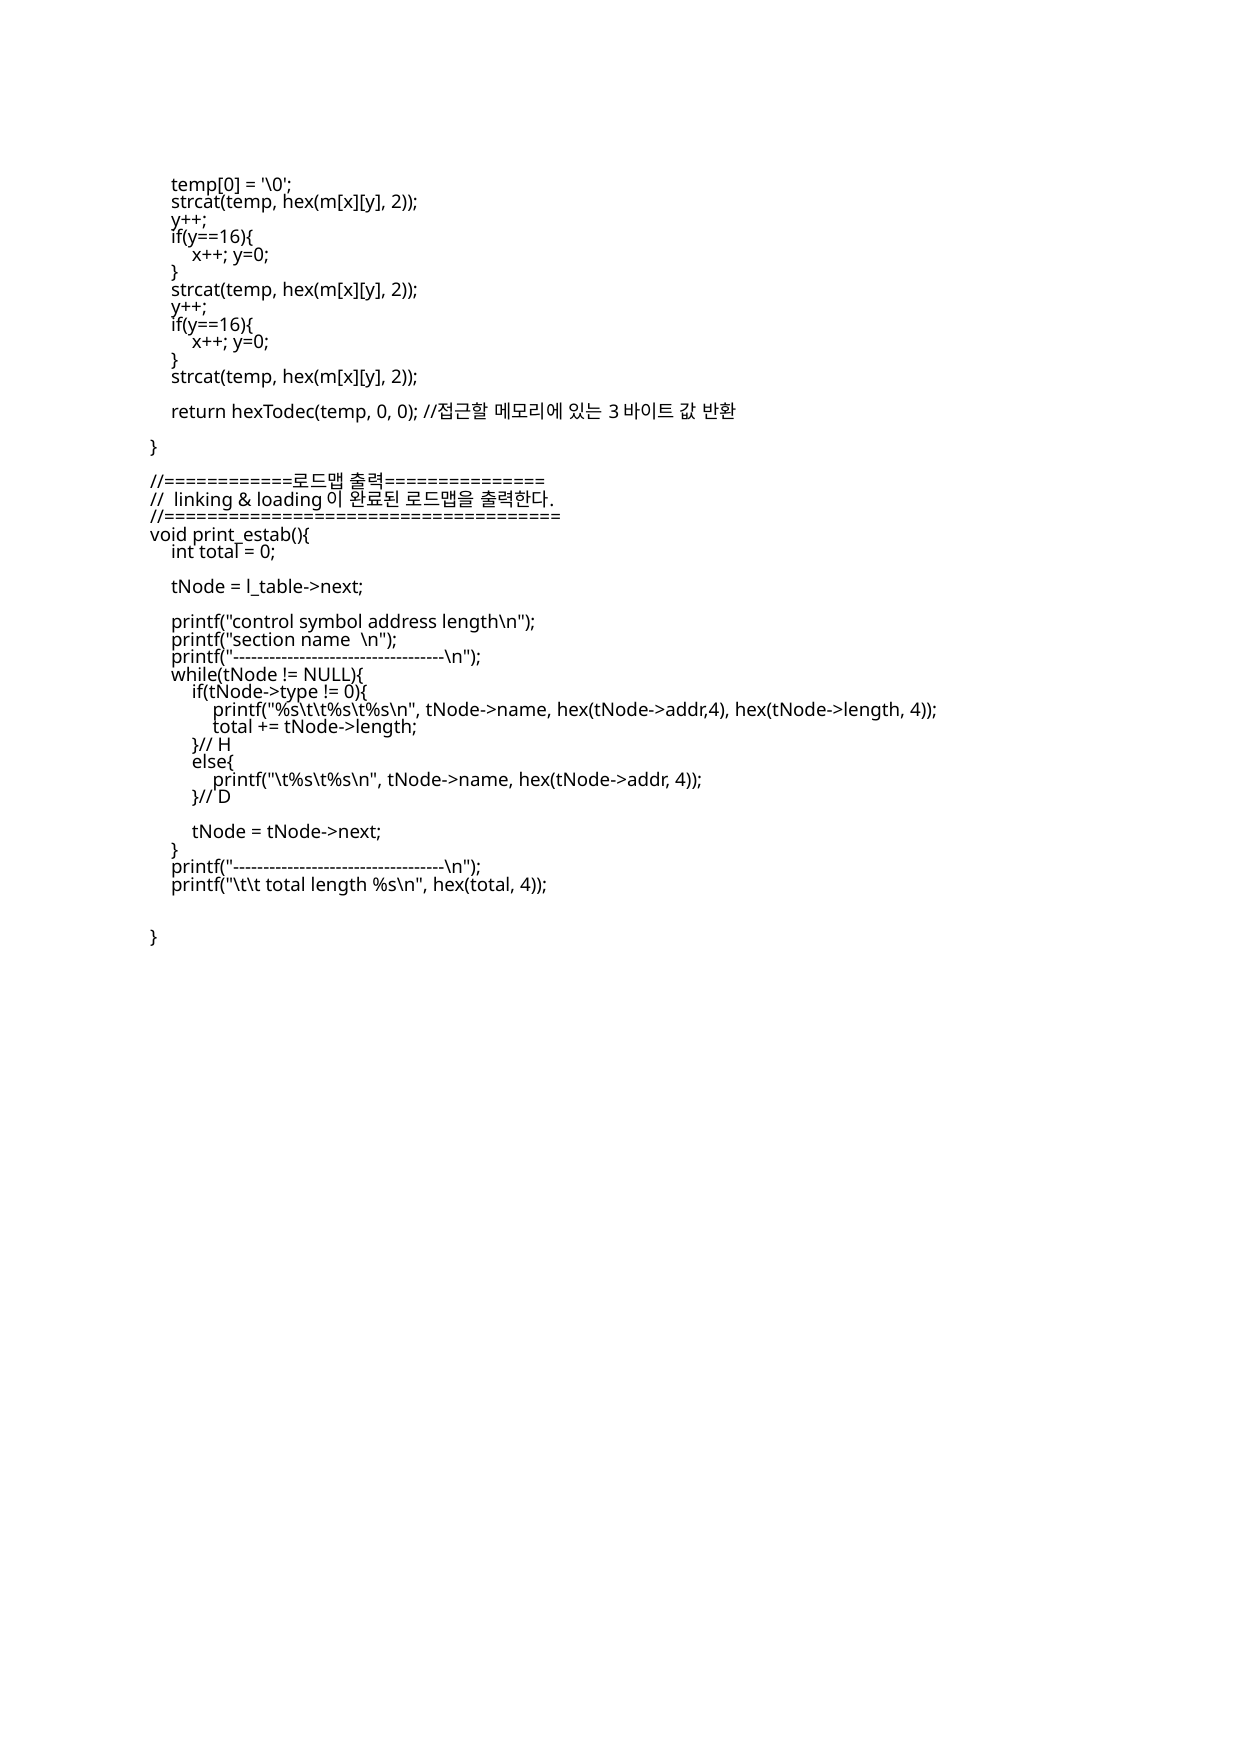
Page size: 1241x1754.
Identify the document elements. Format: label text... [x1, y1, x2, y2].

text int total = 0; [150, 545, 1090, 562]
text else{ [150, 755, 1090, 772]
text //============로드맵 출력=============== [150, 475, 1090, 492]
text if(y==16){ [150, 317, 1090, 335]
text if(y==16){ [150, 230, 1090, 247]
text } [150, 440, 1090, 457]
text printf("section name \n"); [150, 632, 1090, 650]
text y++; [150, 212, 1090, 230]
text }// D [150, 790, 1090, 807]
text } [150, 930, 1090, 947]
text strcat(temp, hex(m[x][y], 2)); [150, 370, 1090, 387]
text printf("%s\t\t%s\t%s\n", tNode->name, hex(tNode->addr,4), hex(tNode->length, 4)); [150, 702, 1090, 720]
text } [150, 842, 1090, 860]
text printf("\t\t total length %s\n", hex(total, 4)); [150, 877, 1090, 895]
text printf("-----------------------------------\n"); [150, 860, 1090, 877]
text if(tNode->type != 0){ [150, 685, 1090, 702]
text } [150, 265, 1090, 282]
text } [150, 352, 1090, 370]
text return hexTodec(temp, 0, 0); //접근할 메모리에 있는 3바이트 값 반환 [150, 405, 1090, 422]
text strcat(temp, hex(m[x][y], 2)); [150, 195, 1090, 212]
text printf("-----------------------------------\n"); [150, 650, 1090, 667]
text temp[0] = '\0'; [150, 177, 1090, 195]
text printf("control symbol address length\n"); [150, 615, 1090, 632]
text void print_estab(){ [150, 527, 1090, 545]
text printf("\t%s\t%s\n", tNode->name, hex(tNode->addr, 4)); [150, 772, 1090, 790]
text tNode = tNode->next; [150, 825, 1090, 842]
text y++; [150, 300, 1090, 317]
text tNode = l_table->next; [150, 580, 1090, 597]
text // linking & loading이 완료된 로드맵을 출력한다. [150, 492, 1090, 510]
text }// H [150, 737, 1090, 755]
text x++; y=0; [150, 247, 1090, 265]
text strcat(temp, hex(m[x][y], 2)); [150, 282, 1090, 300]
text total += tNode->length; [150, 720, 1090, 737]
text x++; y=0; [150, 335, 1090, 352]
text while(tNode != NULL){ [150, 667, 1090, 685]
text //===================================== [150, 510, 1090, 527]
